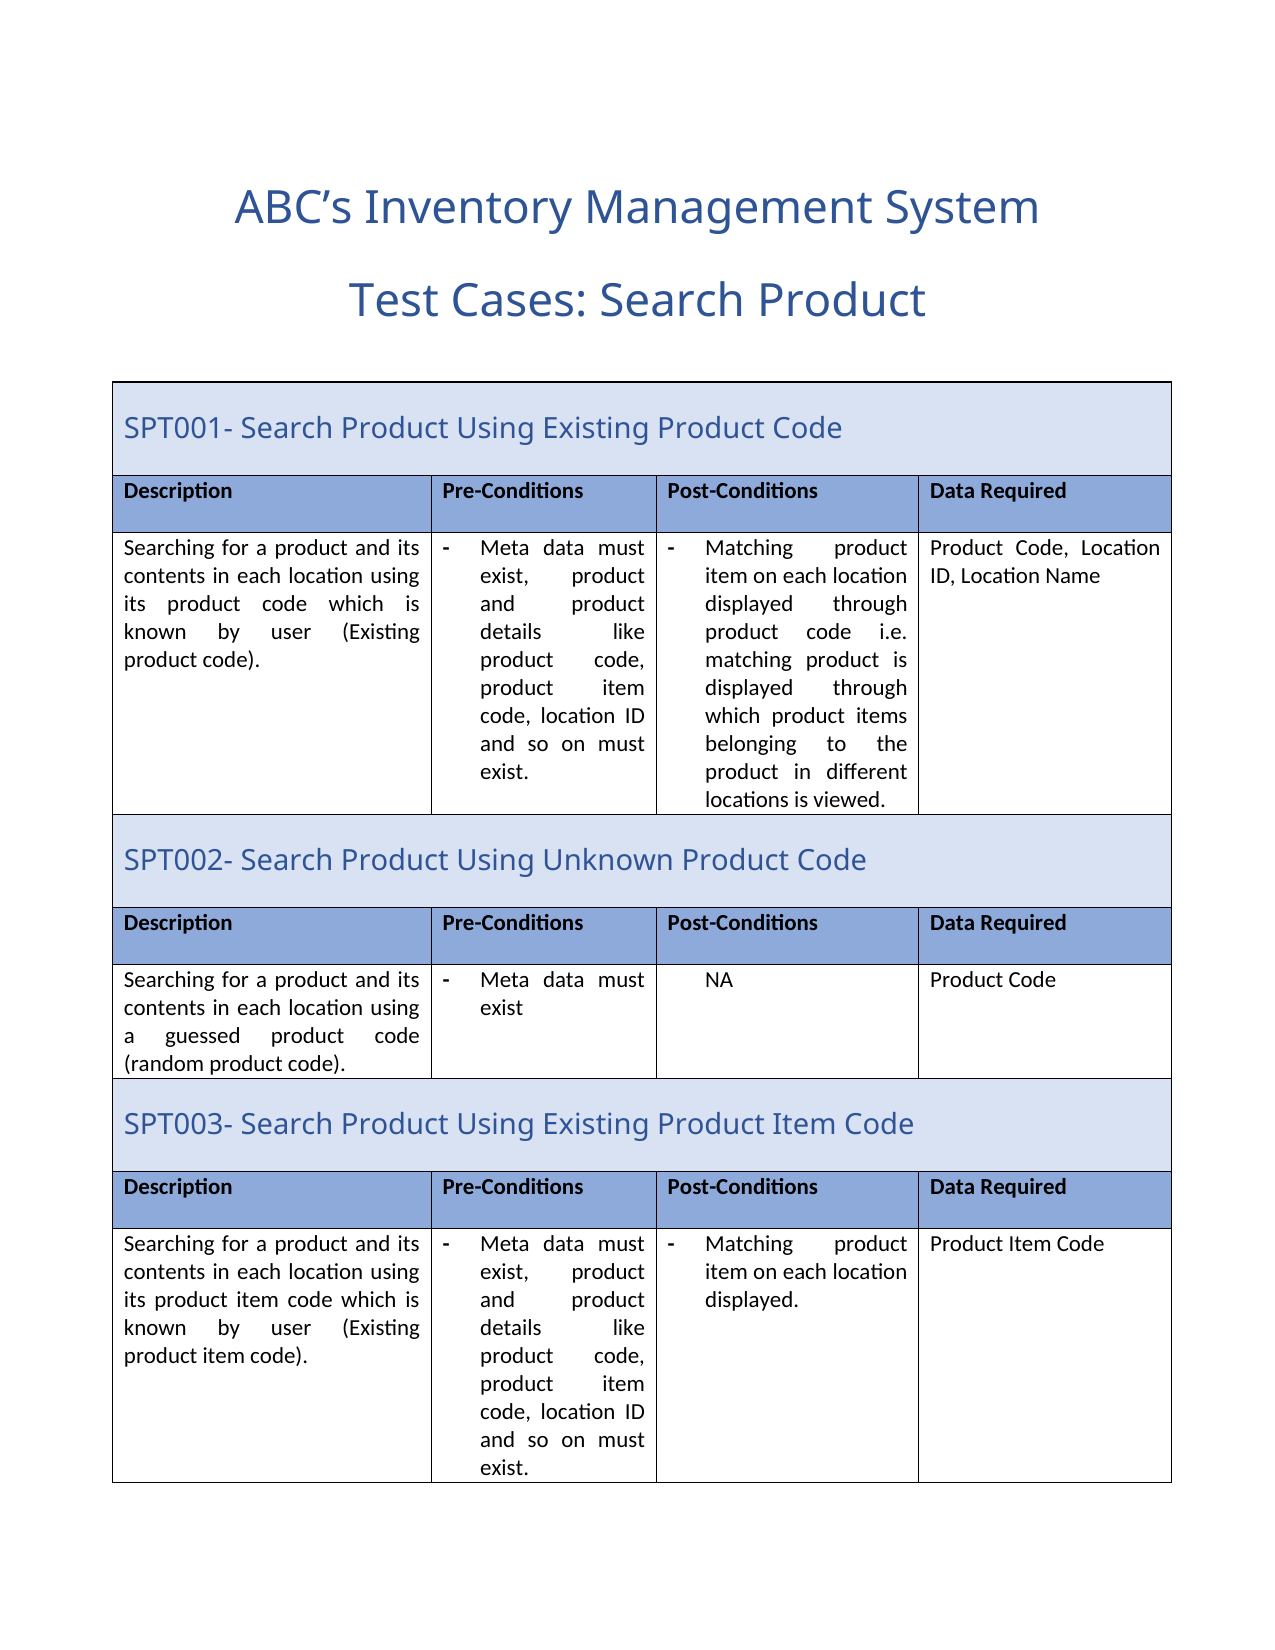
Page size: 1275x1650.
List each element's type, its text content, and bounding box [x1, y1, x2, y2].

table_header SPT001- Search Product Using Existing Product Code [113, 383, 1171, 475]
table_cell Searching for a product and its contents in each location using a guessed product code (random product code). [113, 965, 431, 1077]
table_cell Data Required [919, 1172, 1171, 1228]
table_cell Searching for a product and its contents in each location using its product code which is known by user (Existing product code). [113, 533, 431, 813]
table_cell Data Required [919, 908, 1171, 964]
table_cell Meta data must exist [432, 965, 656, 1077]
table_cell Post-Conditions [657, 908, 918, 964]
subtitle ABC’s Inventory Management System [150, 175, 1125, 237]
table_cell Pre-Conditions [432, 1172, 656, 1228]
table_cell Description [113, 476, 431, 532]
table_cell Product Code, Location ID, Location Name [919, 533, 1171, 813]
table_cell Product Code [919, 965, 1171, 1077]
table_cell Meta data must exist, product and product details like product code, product item code, location ID and so on must exist. [432, 533, 656, 813]
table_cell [432, 1229, 656, 1482]
table_cell Pre-Conditions [432, 908, 656, 964]
subtitle Test Cases: Search Product [150, 267, 1125, 330]
table_cell Post-Conditions [657, 476, 918, 532]
table_cell Product Item Code [919, 1229, 1171, 1482]
table_cell Data Required [919, 476, 1171, 532]
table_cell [657, 1229, 918, 1482]
table_cell Description [113, 1172, 431, 1228]
table_cell Description [113, 908, 431, 964]
table_cell Post-Conditions [657, 1172, 918, 1228]
table_cell SPT003- Search Product Using Existing Product Item Code [113, 1079, 1171, 1171]
table_cell Matching product item on each location displayed through product code i.e. matching product is displayed through which product items belonging to the product in different locations is viewed. [657, 533, 918, 813]
table_cell SPT002- Search Product Using Unknown Product Code [113, 815, 1171, 907]
table_cell Pre-Conditions [432, 476, 656, 532]
table_cell NA [657, 965, 918, 1077]
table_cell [113, 1229, 431, 1482]
